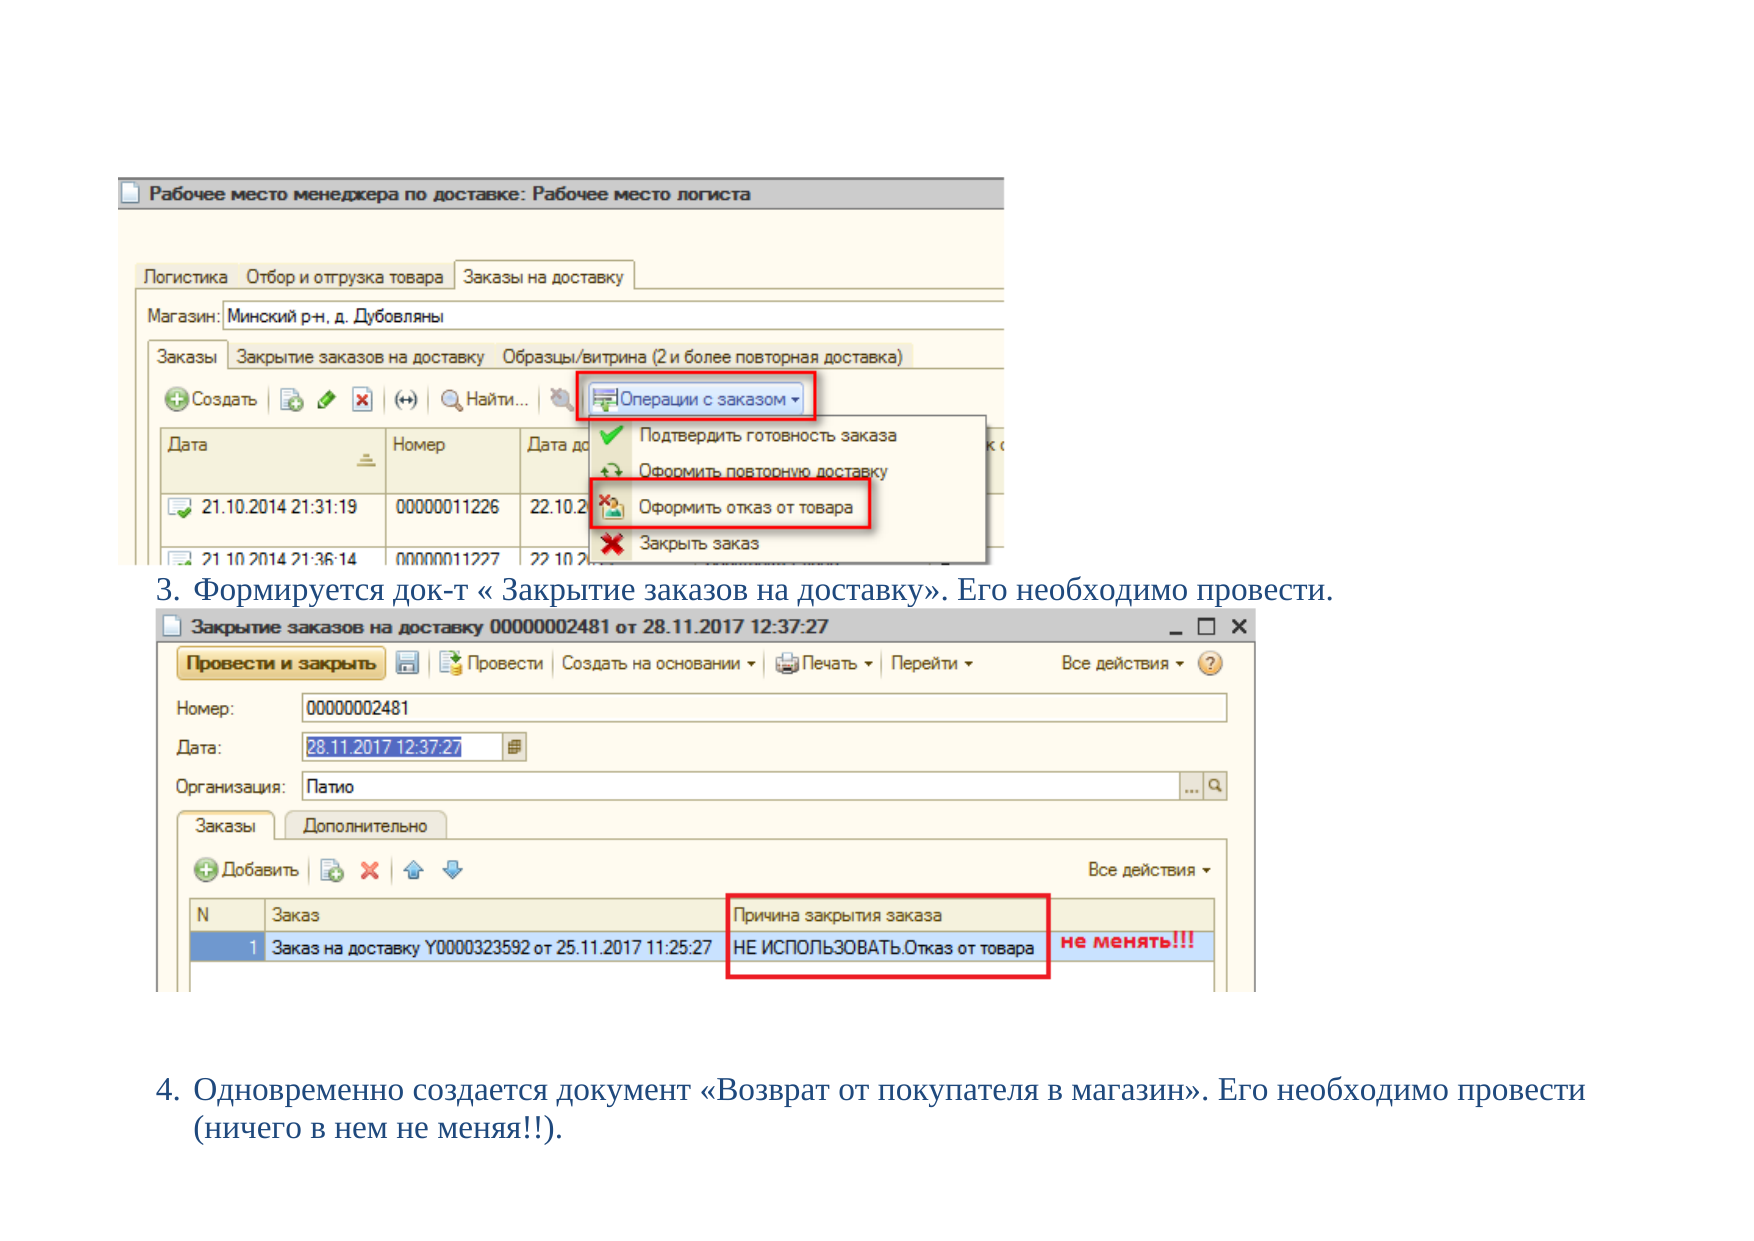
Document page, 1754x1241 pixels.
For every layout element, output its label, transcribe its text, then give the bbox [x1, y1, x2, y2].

list Одновременно создается документ «Возврат от покупателя в магазин». Его необходимо провести (ничего в нем не меняя!!). [156, 1069, 1636, 1145]
picture [155, 607, 1256, 992]
picture [118, 177, 1009, 570]
list Формируется док-т « Закрытие заказов на доставку». Его необходимо провести. [156, 569, 1636, 608]
